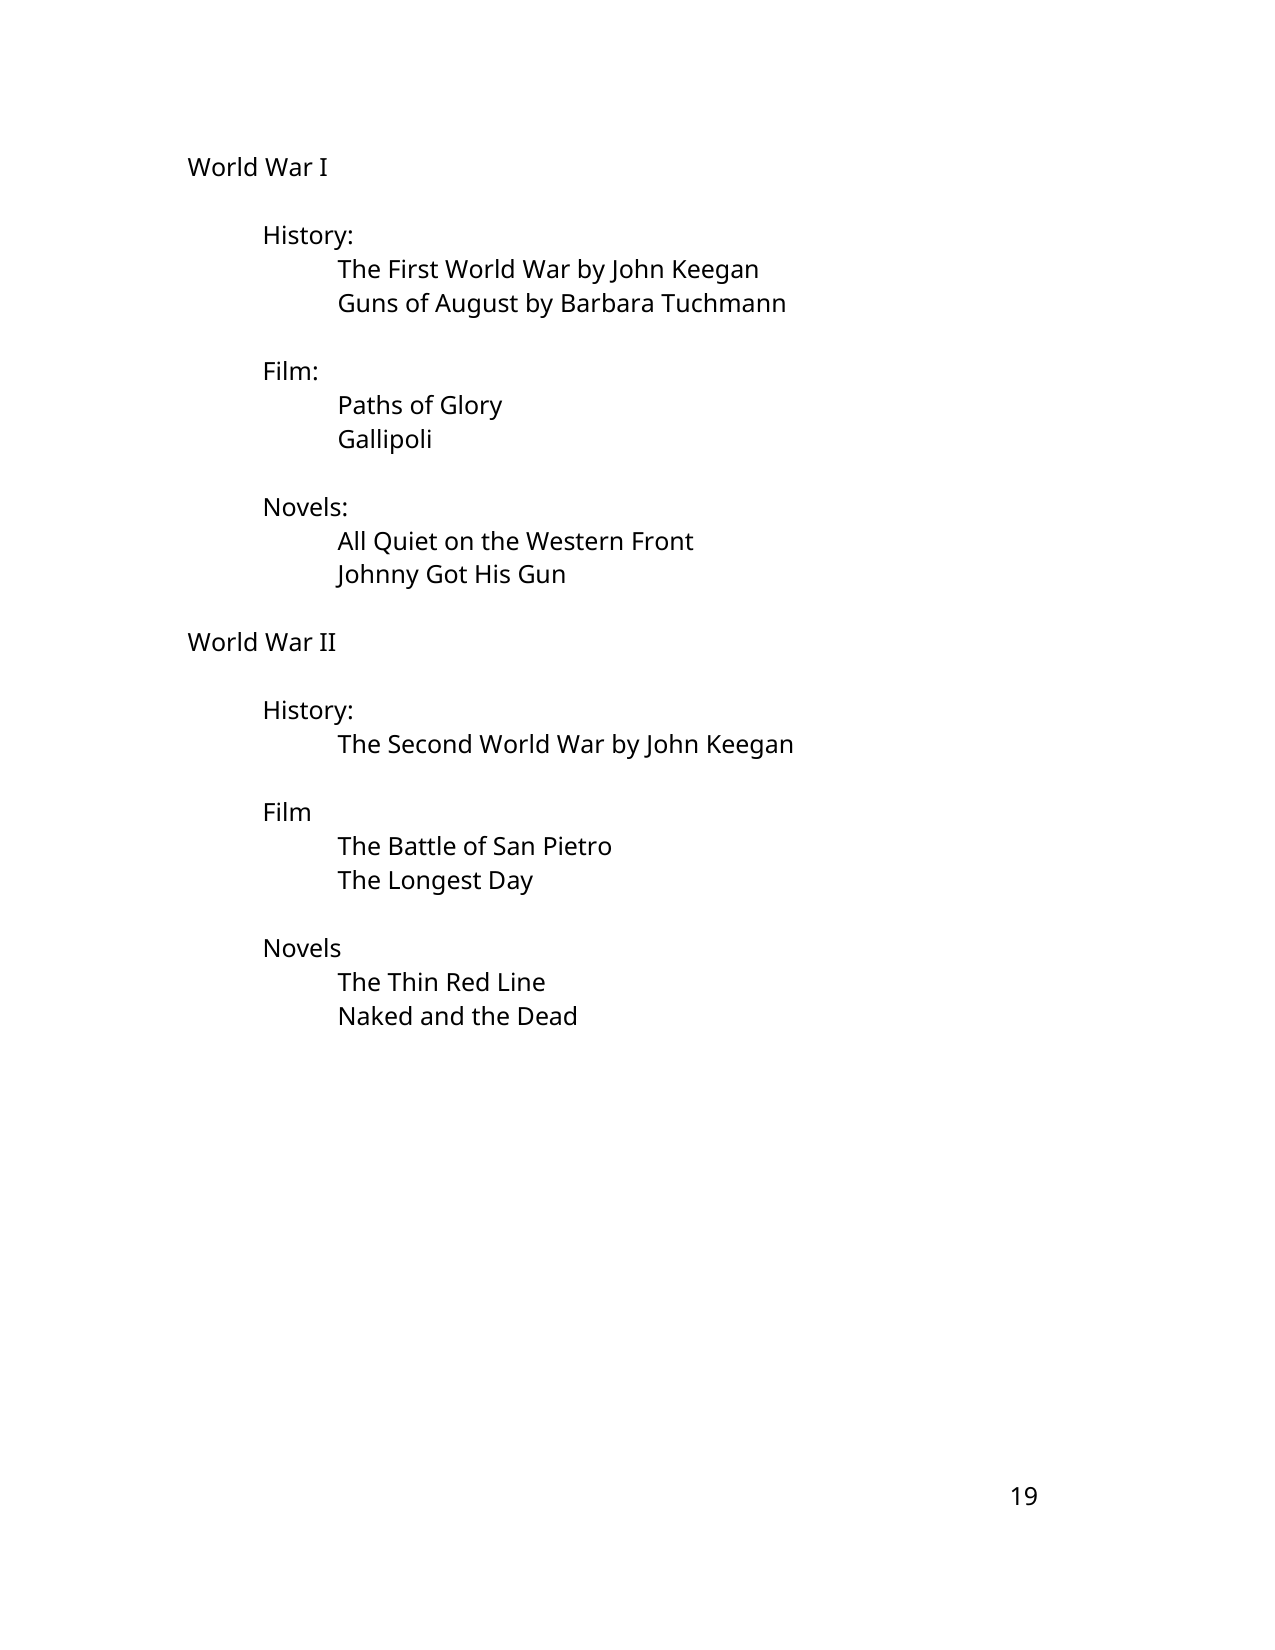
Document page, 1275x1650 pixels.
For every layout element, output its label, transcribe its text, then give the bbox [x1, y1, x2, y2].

text The Second World War by John Keegan [187, 727, 1162, 761]
text All Quiet on the Western Front [187, 523, 1162, 557]
text Gallipoli [187, 422, 1087, 456]
text Novels: [187, 489, 1162, 523]
text History: [187, 218, 1162, 252]
text The Battle of San Pietro [187, 829, 1162, 863]
text Johnny Got His Gun [187, 557, 1162, 591]
text Film [187, 795, 1162, 829]
text World War I [187, 150, 1162, 184]
text The First World War by John Keegan [187, 252, 1087, 286]
text Film: [187, 354, 1162, 388]
text Naked and the Dead [187, 999, 1162, 1033]
text Novels [187, 931, 1162, 965]
text Guns of August by Barbara Tuchmann [187, 286, 1087, 320]
text World War II [187, 625, 1162, 659]
text The Longest Day [187, 863, 1162, 897]
text History: [187, 693, 1162, 727]
text Paths of Glory [187, 388, 1087, 422]
text The Thin Red Line [187, 965, 1162, 999]
